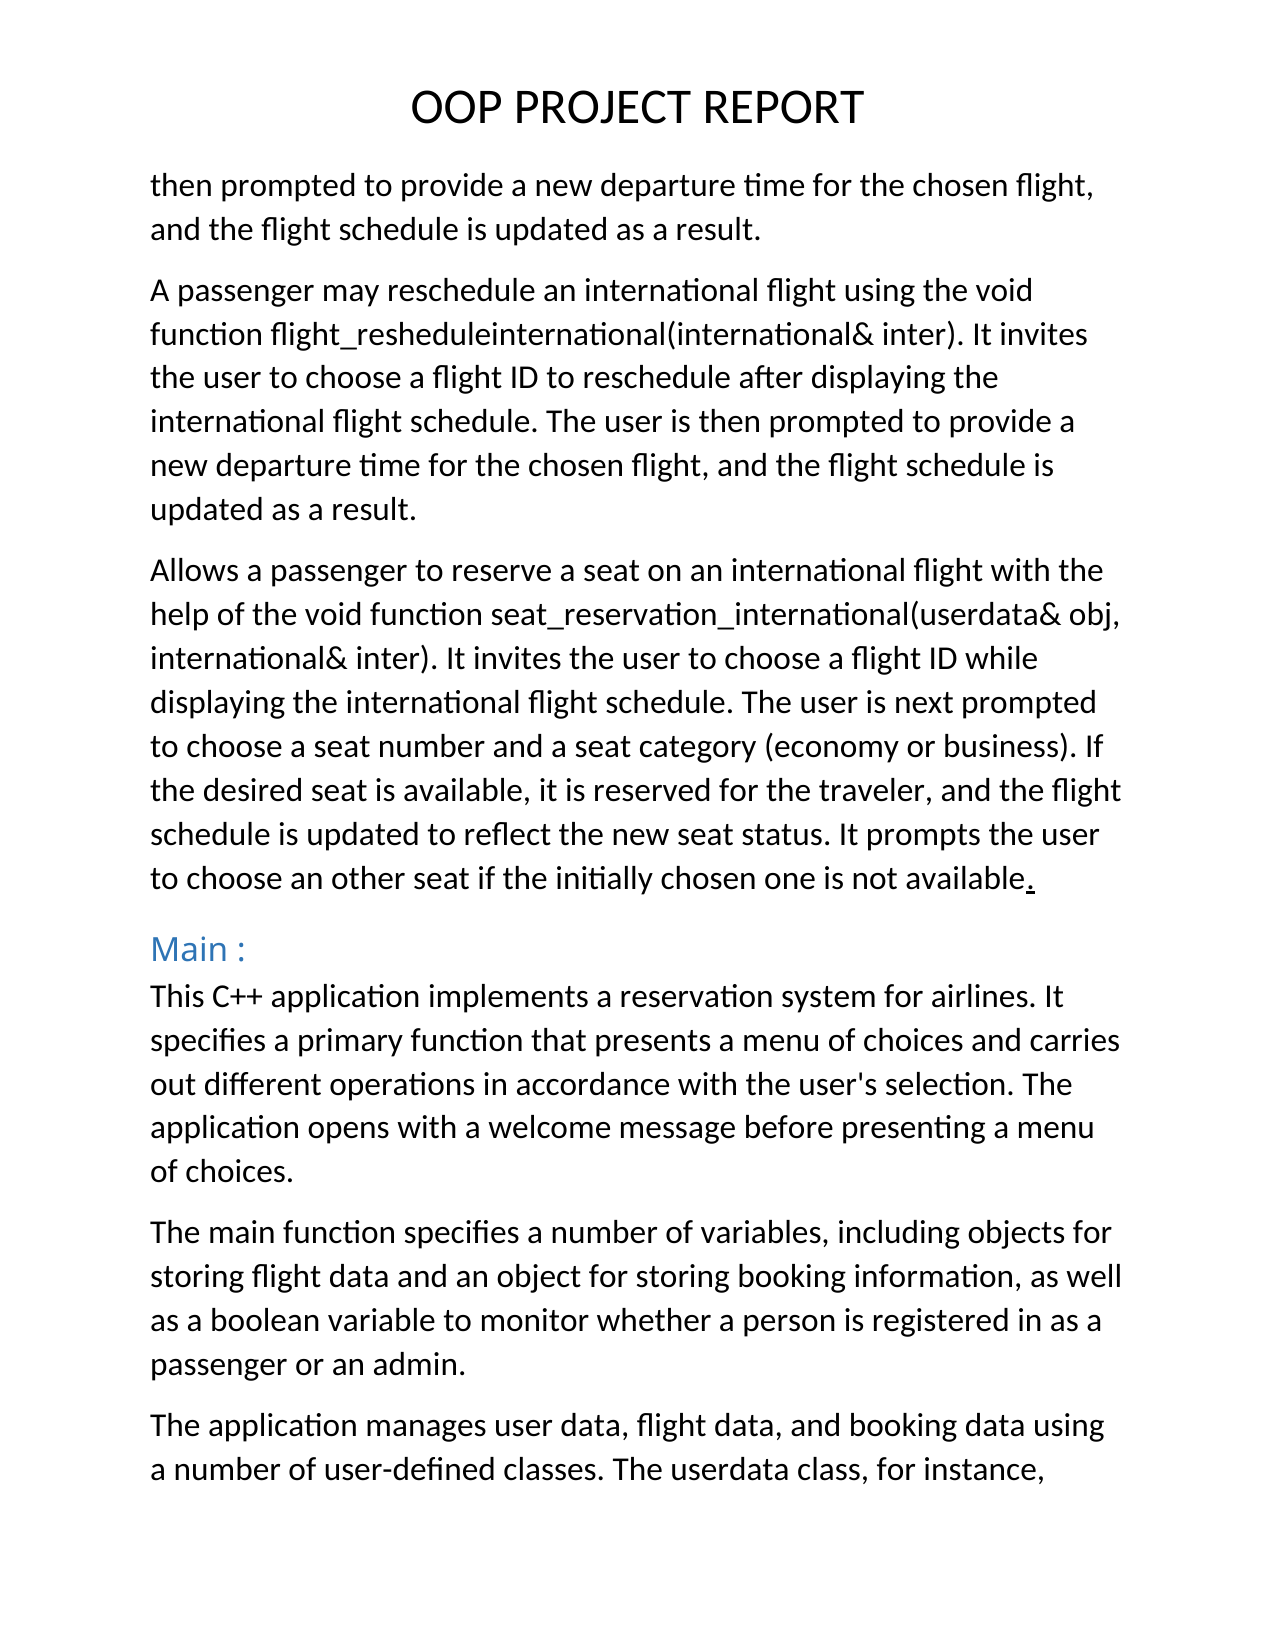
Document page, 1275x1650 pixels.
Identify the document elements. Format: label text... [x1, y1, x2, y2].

text The main function specifies a number of variables, including objects for storing flight data and an object for storing booking information, as well as a boolean variable to monitor whether a person is registered in as a passenger or an admin. [150, 1211, 1125, 1384]
text Allows a passenger to reserve a seat on an international flight with the help of the void function seat_reservation_international(userdata& obj, international& inter). It invites the user to choose a flight ID while displaying the international flight schedule. The user is next prompted to choose a seat number and a seat category (economy or business). If the desired seat is available, it is reserved for the traveler, and the flight schedule is updated to reflect the new seat status. It prompts the user to choose an other seat if the initially chosen one is not available. [150, 549, 1125, 897]
subtitle Main : [150, 926, 1125, 971]
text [150, 164, 1125, 249]
text A passenger may reschedule an international flight using the void function flight_resheduleinternational(international& inter). It invites the user to choose a flight ID to reschedule after displaying the international flight schedule. The user is then prompted to provide a new departure time for the chosen flight, and the flight schedule is updated as a result. [150, 269, 1125, 529]
text This C++ application implements a reservation system for airlines. It specifies a primary function that presents a menu of choices and carries out different operations in accordance with the user's selection. The application opens with a welcome message before presenting a menu of choices. [150, 975, 1125, 1191]
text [150, 1404, 1125, 1488]
